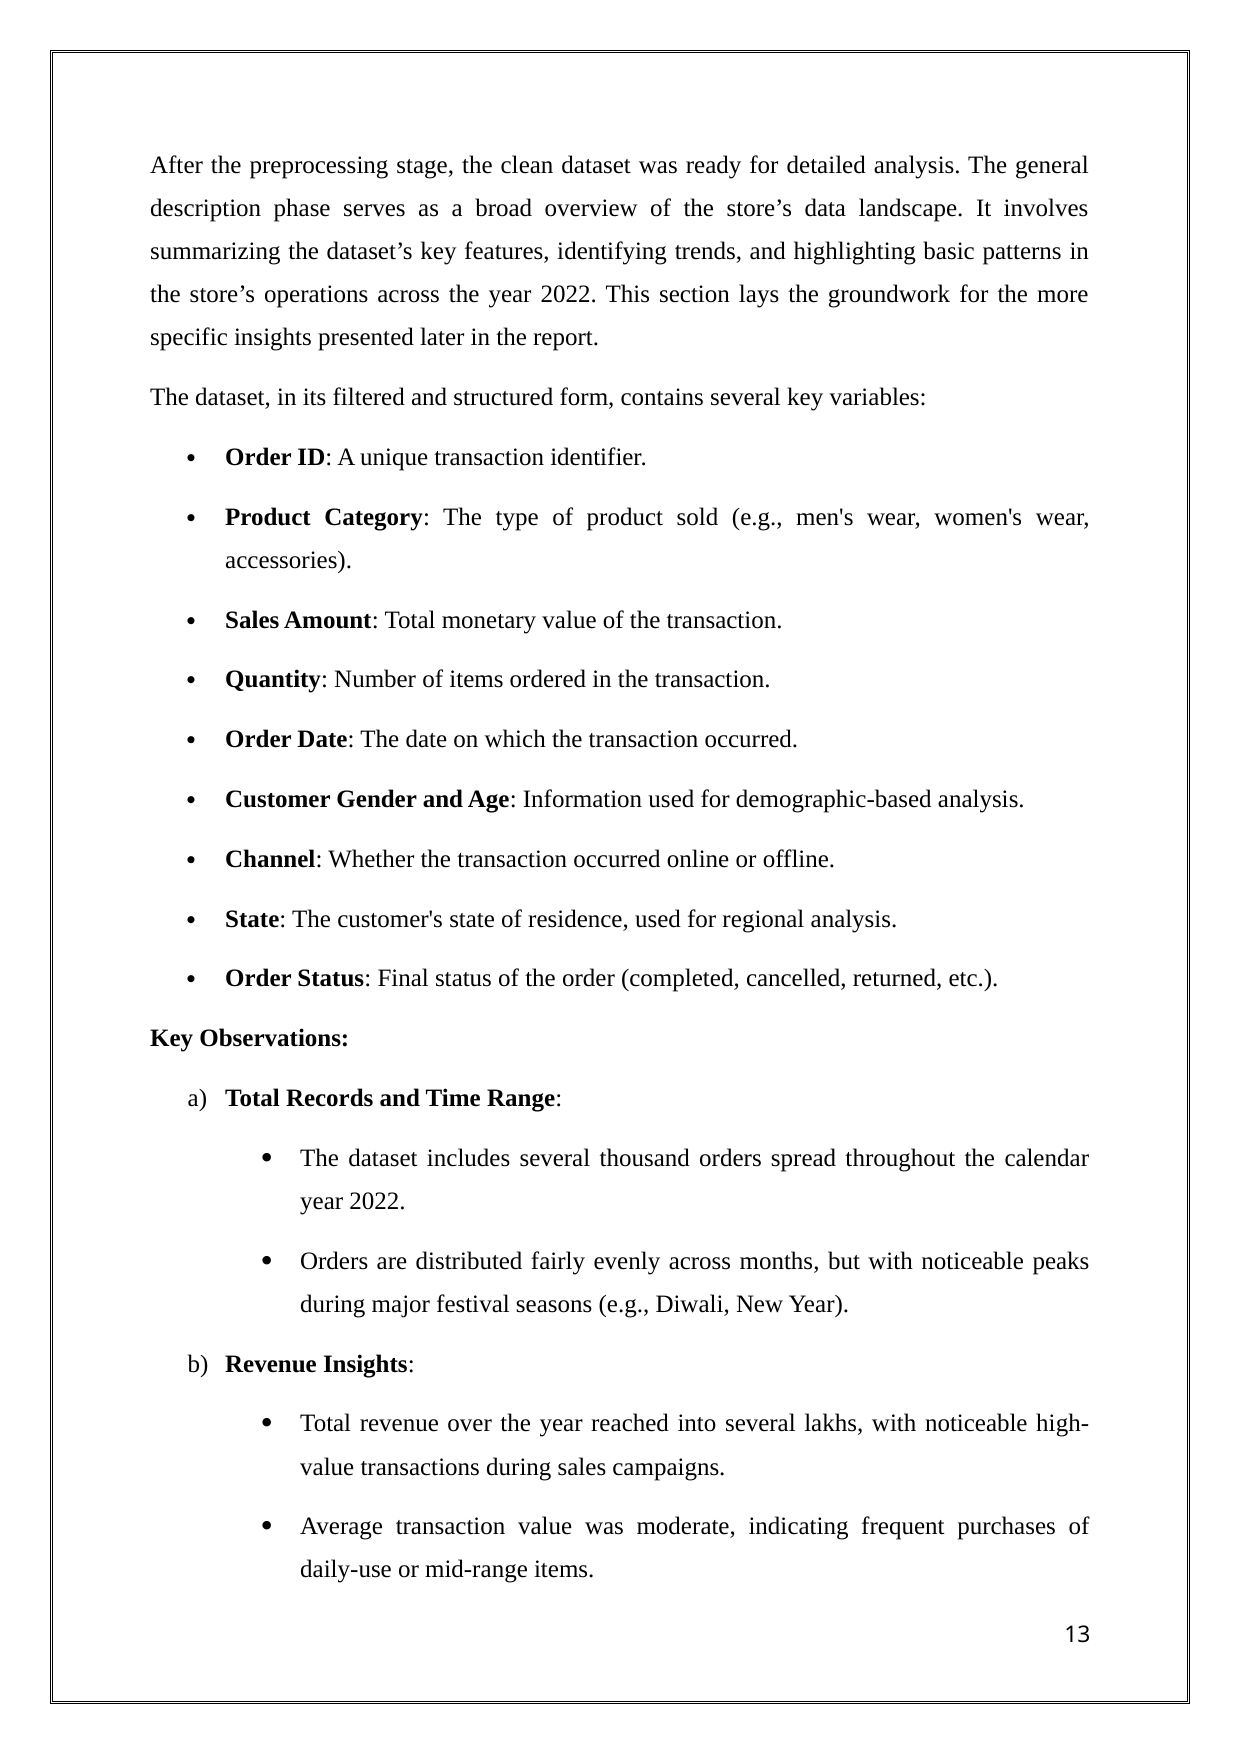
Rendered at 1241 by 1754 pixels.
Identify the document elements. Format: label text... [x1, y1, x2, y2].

list Total revenue over the year reached into several lakhs, with noticeable high-value transactions during sales campaigns. [262, 1408, 1090, 1480]
list Order Status: Final status of the order (completed, cancelled, returned, etc.). [187, 963, 1090, 992]
list Order ID: A unique transaction identifier. [187, 442, 1090, 471]
text The dataset, in its filtered and structured form, contains several key variables: [150, 382, 1090, 411]
list Quantity: Number of items ordered in the transaction. [187, 664, 1090, 693]
list Customer Gender and Age: Information used for demographic-based analysis. [187, 784, 1090, 813]
list The dataset includes several thousand orders spread throughout the calendar year 2022. [262, 1143, 1090, 1215]
list State: The customer's state of residence, used for regional analysis. [187, 904, 1090, 932]
list Revenue Insights: [187, 1349, 1090, 1377]
list Orders are distributed fairly evenly across months, but with noticeable peaks during major festival seasons (e.g., Diwali, New Year). [262, 1246, 1090, 1318]
list Sales Amount: Total monetary value of the transaction. [187, 605, 1090, 633]
text After the preprocessing stage, the clean dataset was ready for detailed analysis. The general description phase serves as a broad overview of the store’s data landscape. It involves summarizing the dataset’s key features, identifying trends, and highlighting basic patterns in the store’s operations across the year 2022. This section lays the groundwork for the more specific insights presented later in the report. [150, 150, 1090, 351]
list Product Category: The type of product sold (e.g., men's wear, women's wear, accessories). [187, 502, 1090, 574]
list Total Records and Time Range: [187, 1083, 1090, 1112]
list Average transaction value was moderate, indicating frequent purchases of daily-use or mid-range items. [262, 1511, 1090, 1583]
text Key Observations: [150, 1023, 1090, 1052]
list Channel: Whether the transaction occurred online or offline. [187, 844, 1090, 873]
list Order Date: The date on which the transaction occurred. [187, 724, 1090, 753]
